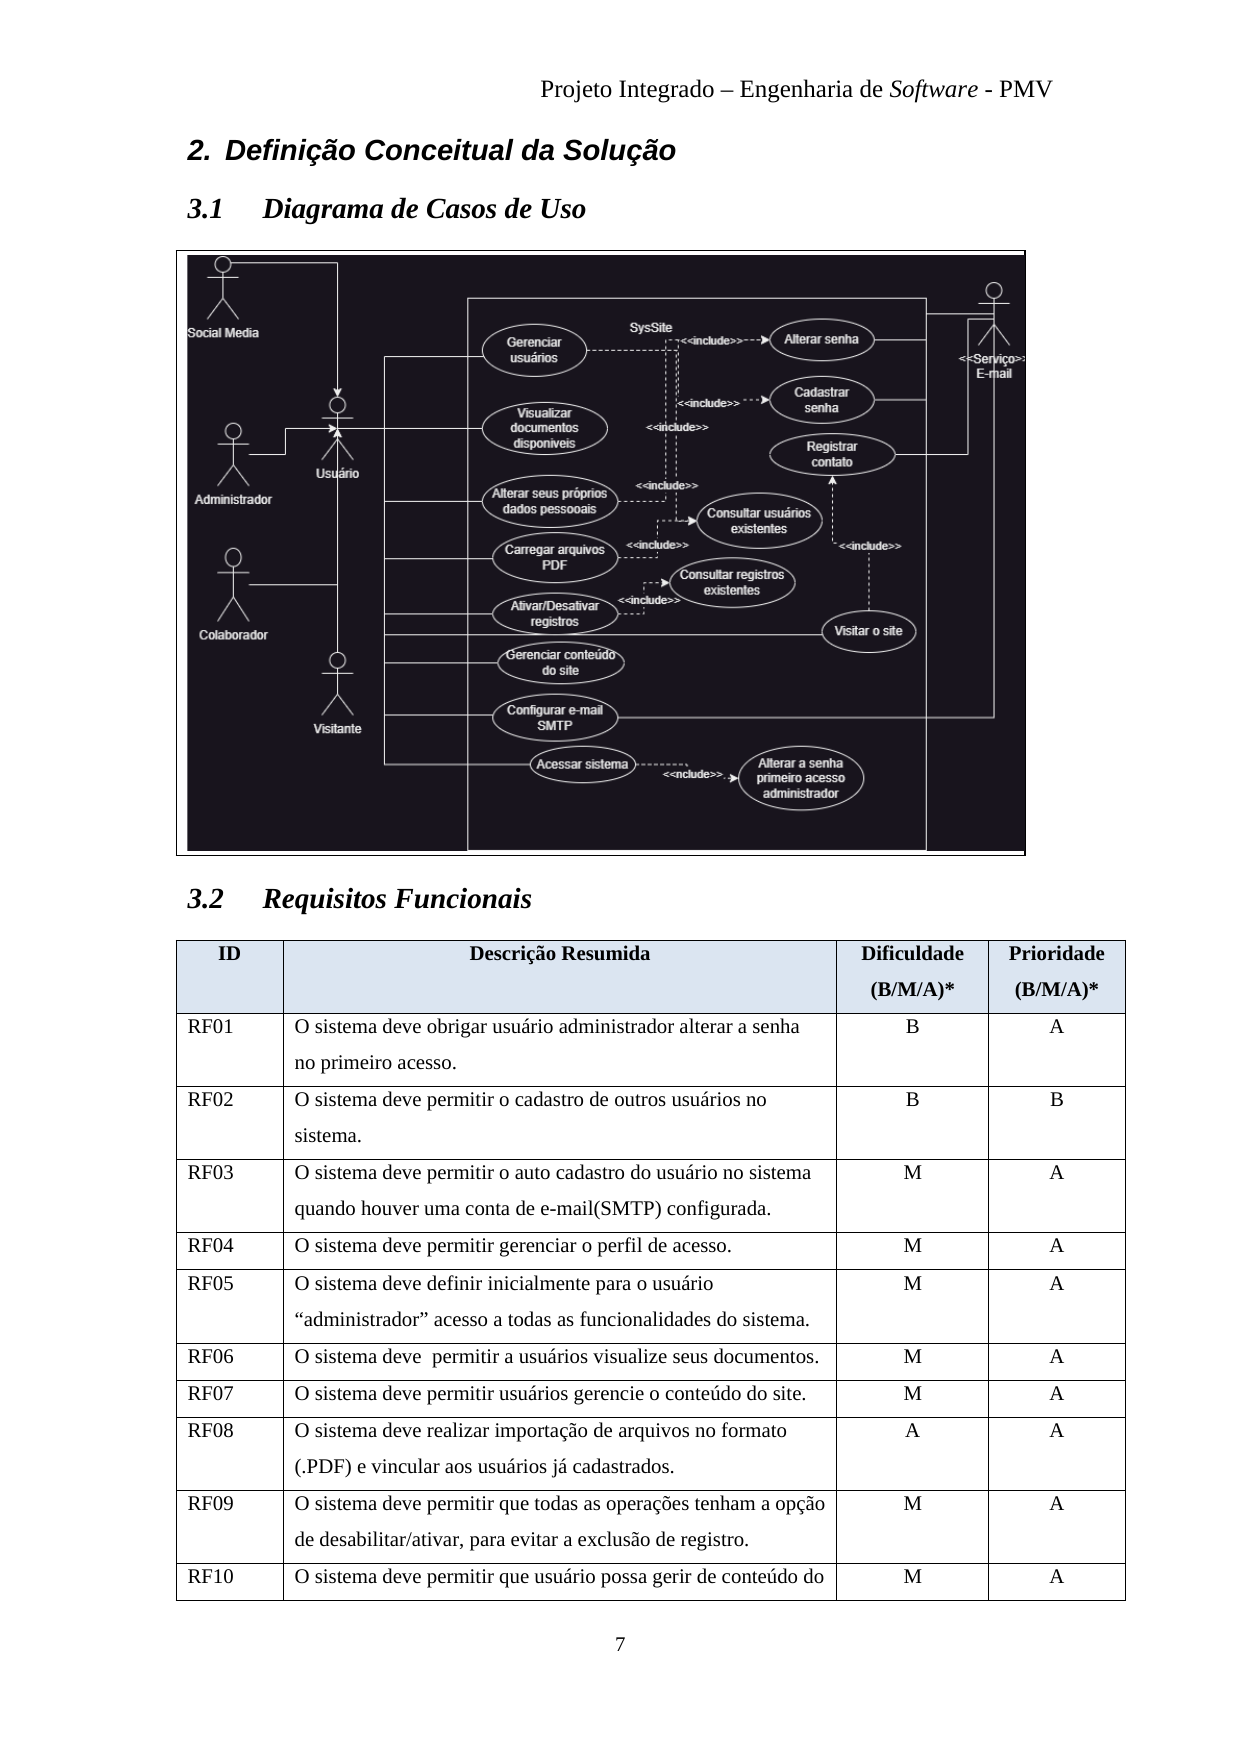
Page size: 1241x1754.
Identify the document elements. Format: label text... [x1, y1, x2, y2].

table_header [177, 251, 1024, 855]
table_header ID [177, 941, 283, 1013]
table_cell A [989, 1344, 1125, 1379]
table_cell RF05 [177, 1270, 283, 1342]
table_cell RF10 [177, 1564, 283, 1600]
table_cell O sistema deve permitir o auto cadastro do usuário no sistema quando houver uma conta de e-mail(SMTP) configurada. [284, 1160, 836, 1232]
table_cell A [989, 1418, 1125, 1490]
table_header Prioridade (B/M/A)* [989, 941, 1125, 1013]
table_cell B [989, 1087, 1125, 1159]
table_cell RF04 [177, 1233, 283, 1269]
table_cell A [989, 1564, 1125, 1600]
subtitle Diagrama de Casos de Uso [187, 191, 1053, 225]
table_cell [284, 1564, 836, 1600]
table_cell M [837, 1564, 988, 1600]
table_cell M [837, 1233, 988, 1269]
table_cell O sistema deve definir inicialmente para o usuário “administrador” acesso a todas as funcionalidades do sistema. [284, 1270, 836, 1342]
table_cell O sistema deve permitir o cadastro de outros usuários no sistema. [284, 1087, 836, 1159]
table_cell A [989, 1270, 1125, 1342]
table_cell A [989, 1233, 1125, 1269]
table_cell M [837, 1491, 988, 1563]
picture [187, 255, 1025, 851]
table_cell M [837, 1270, 988, 1342]
table_cell B [837, 1087, 988, 1159]
table_cell O sistema deve obrigar usuário administrador alterar a senha no primeiro acesso. [284, 1014, 836, 1086]
table_cell M [837, 1344, 988, 1379]
table_cell B [837, 1014, 988, 1086]
table_cell RF01 [177, 1014, 283, 1086]
table_cell O sistema deve permitir que todas as operações tenham a opção de desabilitar/ativar, para evitar a exclusão de registro. [284, 1491, 836, 1563]
table_cell A [837, 1418, 988, 1490]
table_header Descrição Resumida [284, 941, 836, 1013]
table_header Dificuldade (B/M/A)* [837, 941, 988, 1013]
table_cell RF03 [177, 1160, 283, 1232]
subtitle Definição Conceitual da Solução [187, 133, 1053, 166]
table_cell A [989, 1160, 1125, 1232]
table_cell RF09 [177, 1491, 283, 1563]
table_cell RF06 [177, 1344, 283, 1379]
subtitle Requisitos Funcionais [187, 881, 1053, 915]
table_cell M [837, 1160, 988, 1232]
table_cell O sistema deve permitir a usuários visualize seus documentos. [284, 1344, 836, 1379]
table_cell RF02 [177, 1087, 283, 1159]
table_cell A [989, 1381, 1125, 1417]
table_cell RF08 [177, 1418, 283, 1490]
table_cell O sistema deve permitir gerenciar o perfil de acesso. [284, 1233, 836, 1269]
table_cell O sistema deve permitir usuários gerencie o conteúdo do site. [284, 1381, 836, 1417]
table_cell RF07 [177, 1381, 283, 1417]
table_cell M [837, 1381, 988, 1417]
table_cell O sistema deve realizar importação de arquivos no formato (.PDF) e vincular aos usuários já cadastrados. [284, 1418, 836, 1490]
table_cell A [989, 1014, 1125, 1086]
table_cell A [989, 1491, 1125, 1563]
